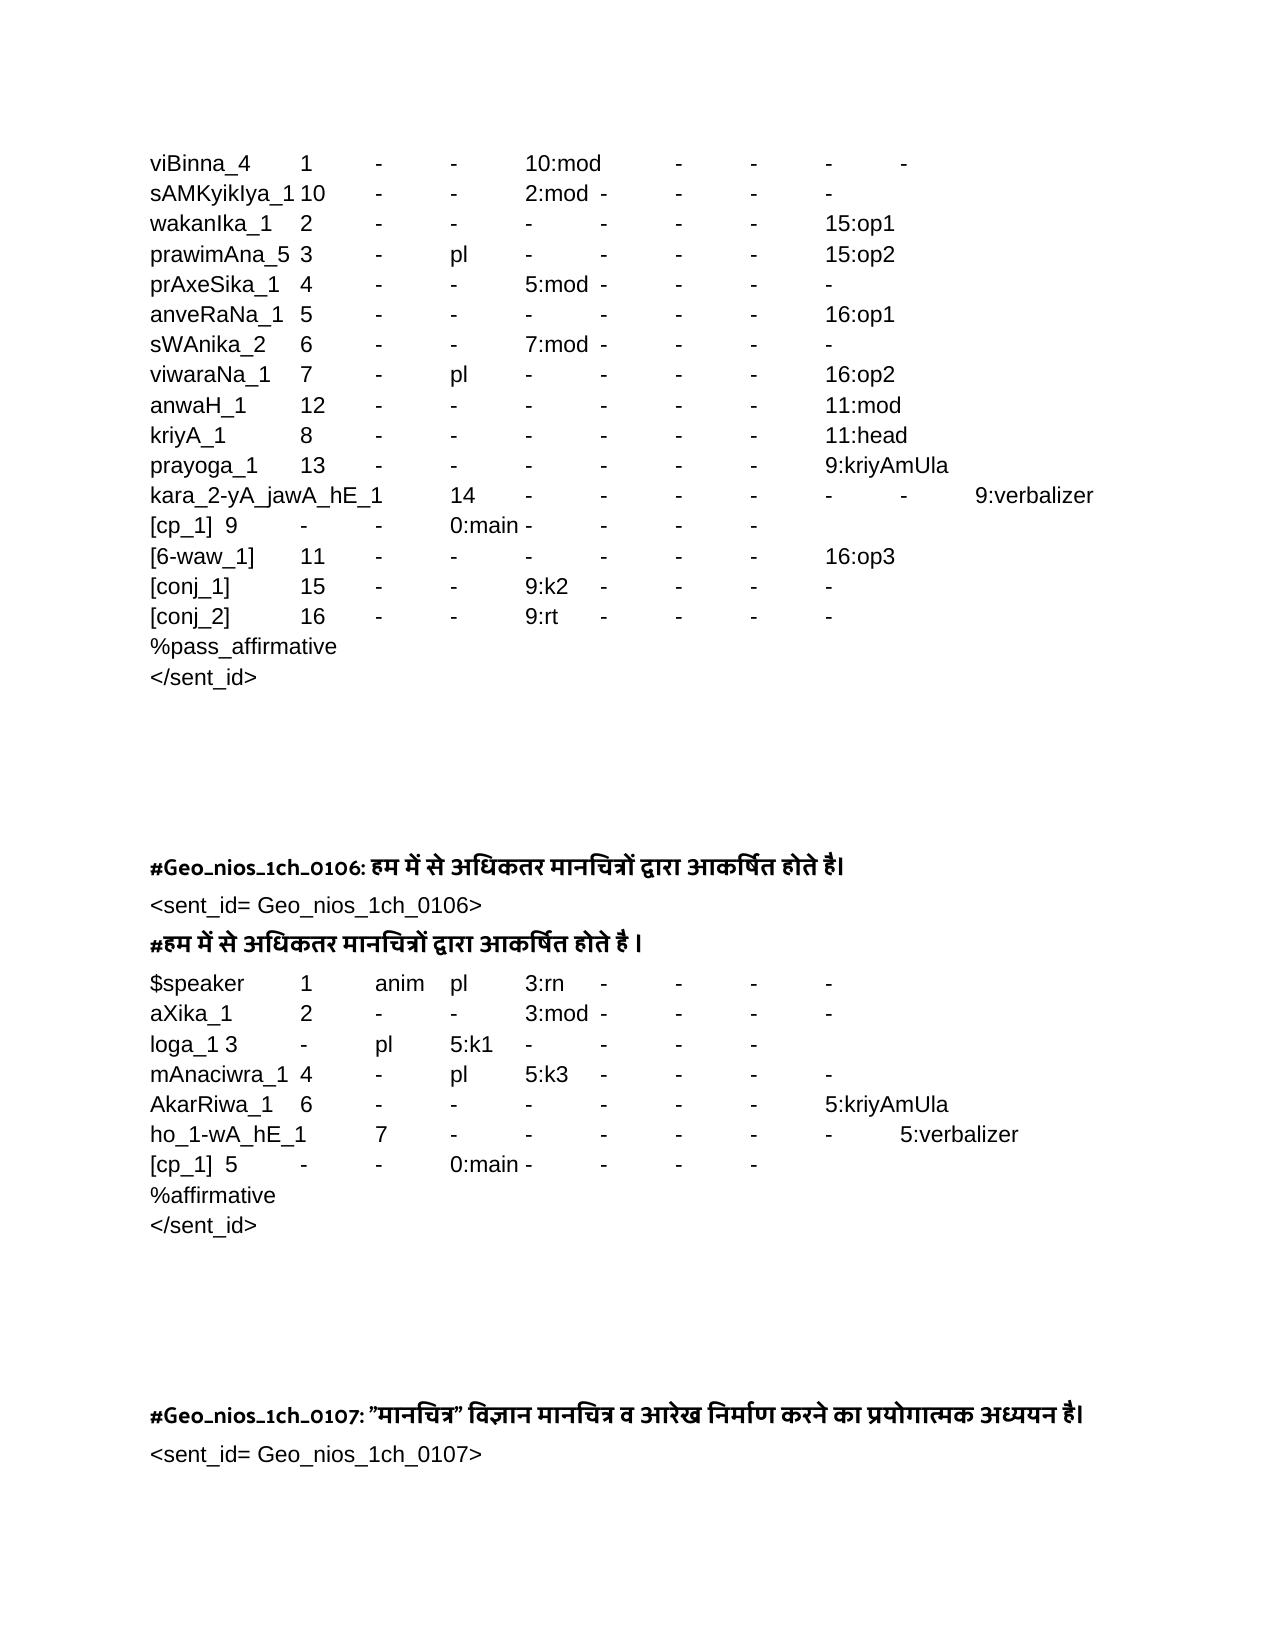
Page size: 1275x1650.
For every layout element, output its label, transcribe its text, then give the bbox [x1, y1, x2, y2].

text viwaraNa_1 7 - pl - - - - 16:op2 [150, 361, 1125, 388]
text [cp_1] 9 - - 0:main - - - - [150, 512, 1125, 539]
text sWAnika_2 6 - - 7:mod - - - - [150, 331, 1125, 358]
text <sent_id= Geo_nios_1ch_0107> [150, 1441, 1125, 1467]
text </sent_id> [150, 1212, 1125, 1238]
text #हम में से अधिकतर मानचित्रों द्वारा आकर्षित होते है । [150, 923, 1125, 964]
text anwaH_1 12 - - - - - - 11:mod [150, 392, 1125, 418]
text wakanIka_1 2 - - - - - - 15:op1 [150, 210, 1125, 237]
text [6-waw_1] 11 - - - - - - 16:op3 [150, 543, 1125, 569]
text AkarRiwa_1 6 - - - - - - 5:kriyAmUla [150, 1091, 1125, 1117]
text prawimAna_5 3 - pl - - - - 15:op2 [150, 241, 1125, 267]
text prayoga_1 13 - - - - - - 9:kriyAmUla [150, 452, 1125, 478]
text ho_1-wA_hE_1 7 - - - - - - 5:verbalizer [150, 1121, 1125, 1148]
text [cp_1] 5 - - 0:main - - - - [150, 1151, 1125, 1178]
text mAnaciwra_1 4 - pl 5:k3 - - - - [150, 1061, 1125, 1087]
text %pass_affirmative [150, 633, 1125, 660]
text loga_1 3 - pl 5:k1 - - - - [150, 1031, 1125, 1057]
text [conj_2] 16 - - 9:rt - - - - [150, 603, 1125, 629]
text #Geo_nios_1ch_0106: हम में से अधिकतर मानचित्रों द्वारा आकर्षित होते है। [150, 845, 1125, 886]
text aXika_1 2 - - 3:mod - - - - [150, 1000, 1125, 1027]
text [conj_1] 15 - - 9:k2 - - - - [150, 573, 1125, 599]
text kara_2-yA_jawA_hE_1 14 - - - - - - 9:verbalizer [150, 482, 1125, 509]
text #Geo_nios_1ch_0107: ’’मानचित्र’’ विज्ञान मानचित्र व आरेख निर्माण करने का प्रयोगात्मक अध्ययन है। [150, 1393, 1125, 1434]
text <sent_id= Geo_nios_1ch_0106> [150, 892, 1125, 919]
text %affirmative [150, 1182, 1125, 1208]
text sAMKyikIya_1 10 - - 2:mod - - - - [150, 180, 1125, 207]
text viBinna_4 1 - - 10:mod - - - - [150, 150, 1125, 176]
text $speaker 1 anim pl 3:rn - - - - [150, 970, 1125, 997]
text kriyA_1 8 - - - - - - 11:head [150, 422, 1125, 448]
text </sent_id> [150, 663, 1125, 690]
text anveRaNa_1 5 - - - - - - 16:op1 [150, 301, 1125, 327]
text prAxeSika_1 4 - - 5:mod - - - - [150, 271, 1125, 297]
